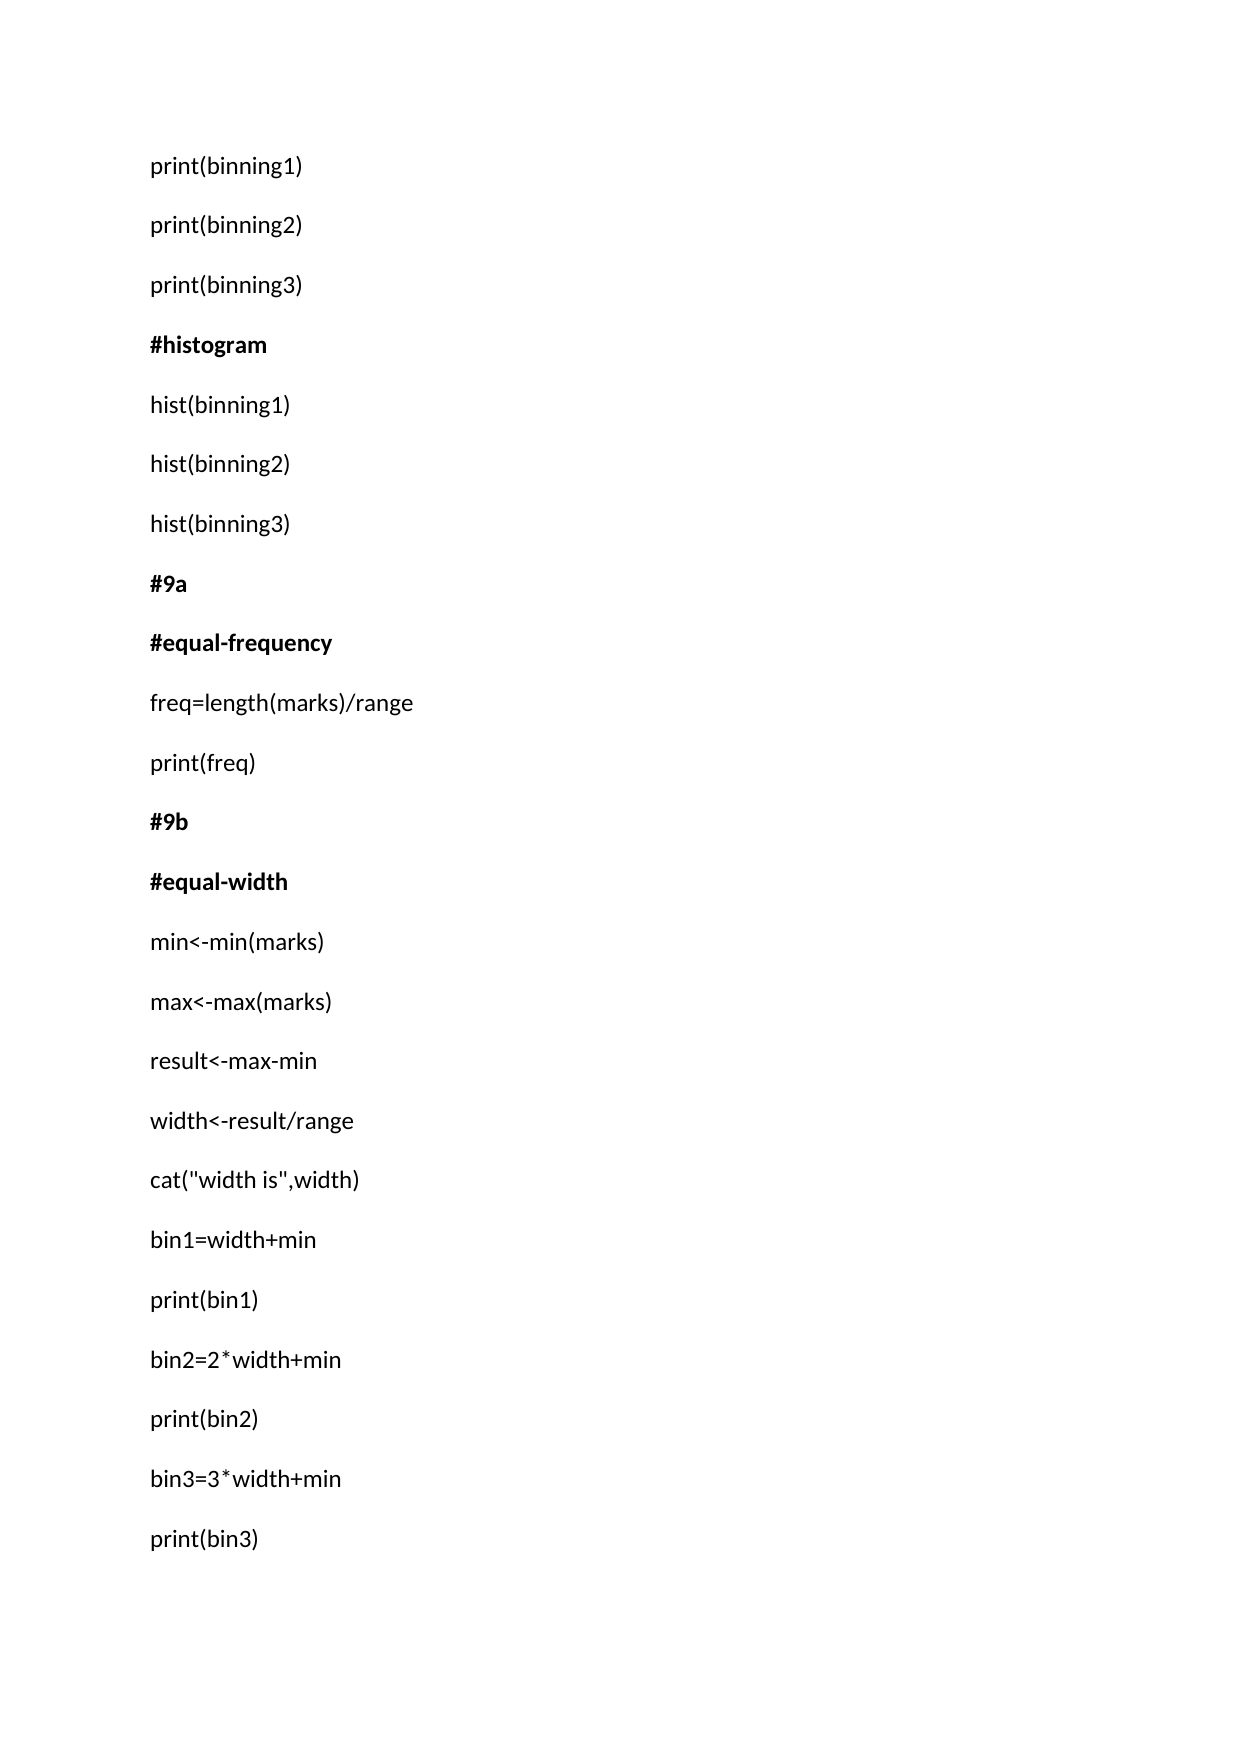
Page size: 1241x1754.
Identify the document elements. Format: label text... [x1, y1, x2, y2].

text #9a [150, 568, 1090, 598]
text print(freq) [150, 747, 1090, 777]
text #equal-width [150, 866, 1090, 897]
text result<-max-min [150, 1045, 1090, 1076]
text print(binning3) [150, 269, 1090, 300]
text width<-result/range [150, 1105, 1090, 1136]
text cat("width is",width) [150, 1165, 1090, 1195]
text bin2=2*width+min [150, 1344, 1090, 1374]
text print(bin1) [150, 1284, 1090, 1314]
text #9b [150, 807, 1090, 837]
text print(binning2) [150, 210, 1090, 240]
text hist(binning2) [150, 448, 1090, 479]
text bin3=3*width+min [150, 1463, 1090, 1494]
text print(bin2) [150, 1403, 1090, 1434]
text min<-min(marks) [150, 926, 1090, 956]
text print(bin3) [150, 1523, 1090, 1553]
text freq=length(marks)/range [150, 687, 1090, 718]
text #equal-frequency [150, 627, 1090, 658]
text hist(binning1) [150, 389, 1090, 419]
text #histogram [150, 329, 1090, 359]
text hist(binning3) [150, 508, 1090, 539]
text max<-max(marks) [150, 986, 1090, 1016]
text bin1=width+min [150, 1224, 1090, 1255]
text print(binning1) [150, 150, 1090, 181]
